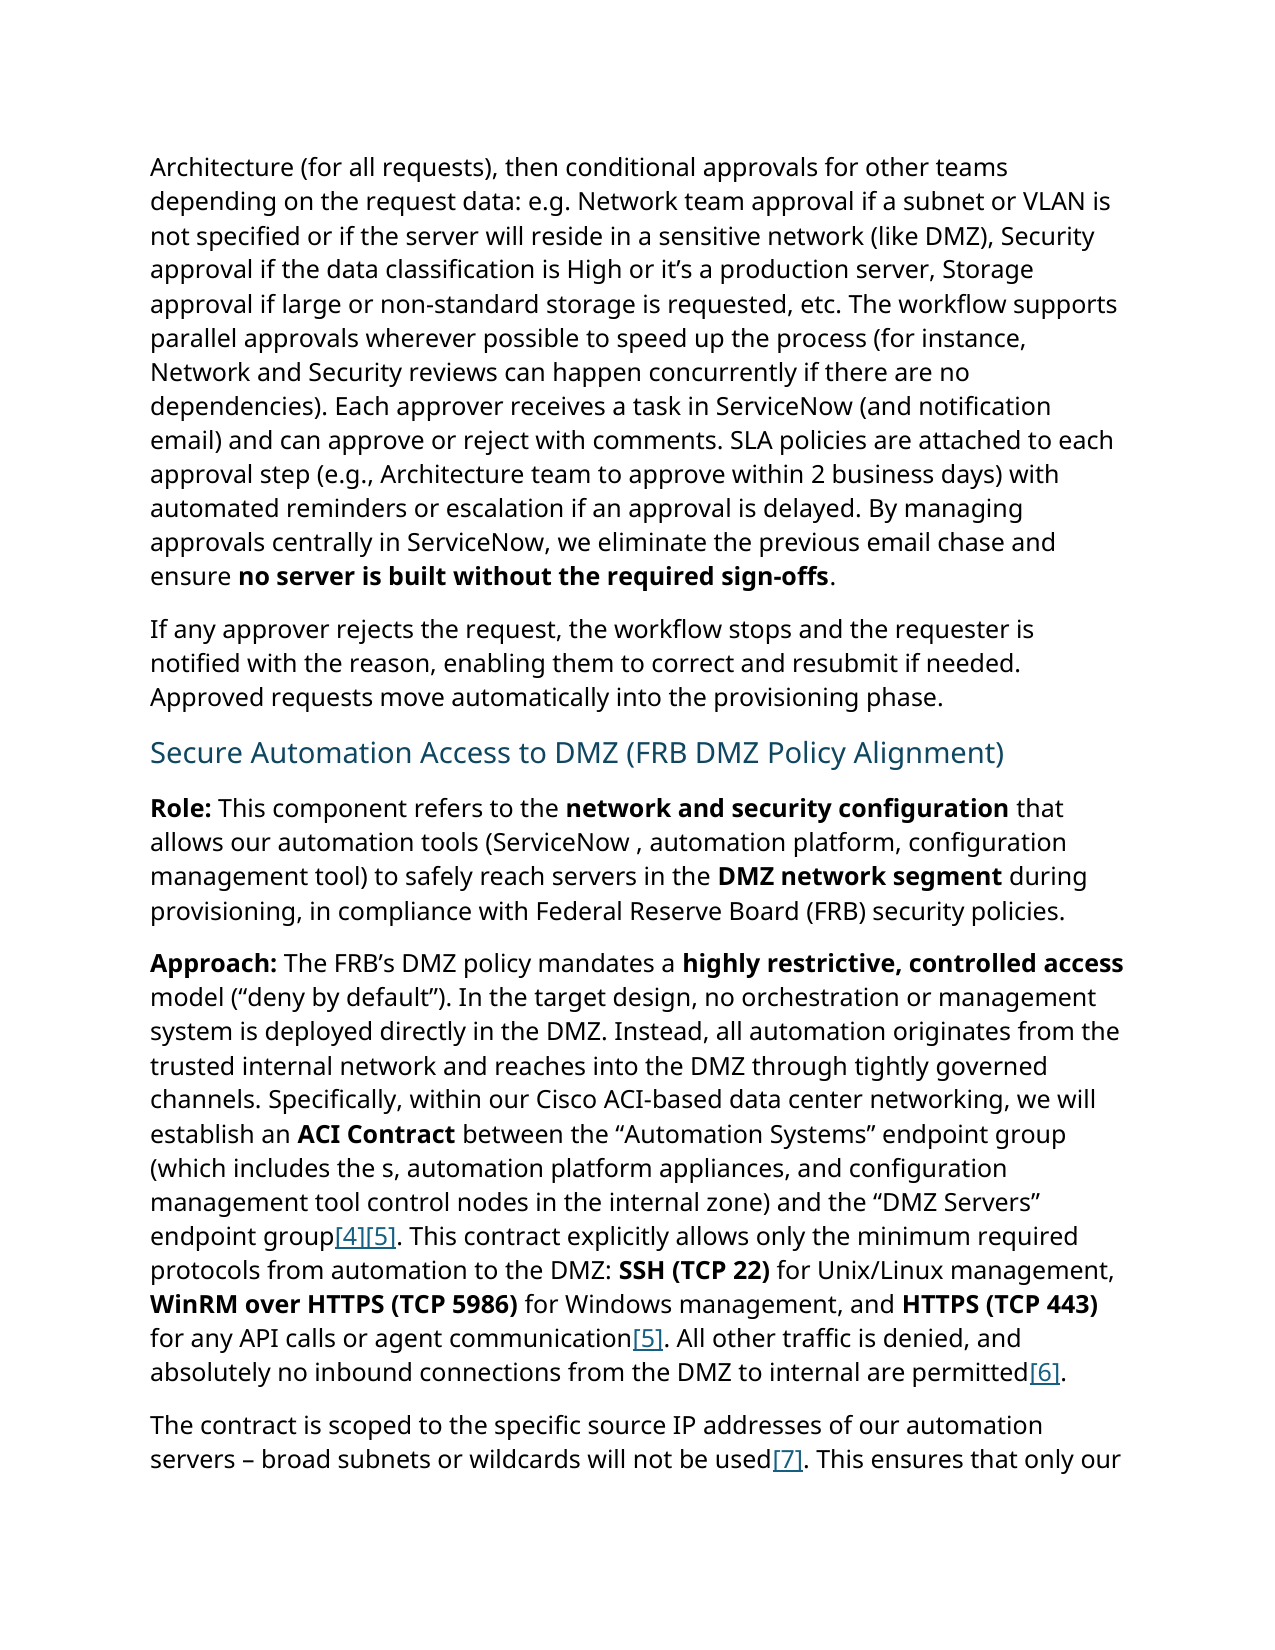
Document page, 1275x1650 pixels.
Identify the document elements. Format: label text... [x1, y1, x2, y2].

text If any approver rejects the request, the workflow stops and the requester is notified with the reason, enabling them to correct and resubmit if needed. Approved requests move automatically into the provisioning phase. [150, 612, 1125, 714]
subtitle Secure Automation Access to DMZ (FRB DMZ Policy Alignment) [150, 732, 1125, 772]
text Approach: The FRB’s DMZ policy mandates a highly restrictive, controlled access model (“deny by default”). In the target design, no orchestration or management system is deployed directly in the DMZ. Instead, all automation originates from the trusted internal network and reaches into the DMZ through tightly governed channels. Specifically, within our Cisco ACI-based data center networking, we will establish an ACI Contract between the “Automation Systems” endpoint group (which includes the s, automation platform appliances, and configuration management tool control nodes in the internal zone) and the “DMZ Servers” endpoint group[4][5]. This contract explicitly allows only the minimum required protocols from automation to the DMZ: SSH (TCP 22) for Unix/Linux management, WinRM over HTTPS (TCP 5986) for Windows management, and HTTPS (TCP 443) for any API calls or agent communication[5]. All other traffic is denied, and absolutely no inbound connections from the DMZ to internal are permitted[6]. [150, 946, 1125, 1389]
text Role: This component refers to the network and security configuration that allows our automation tools (ServiceNow , automation platform, configuration management tool) to safely reach servers in the DMZ network segment during provisioning, in compliance with Federal Reserve Board (FRB) security policies. [150, 791, 1125, 927]
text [150, 1407, 1125, 1476]
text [150, 150, 1125, 593]
